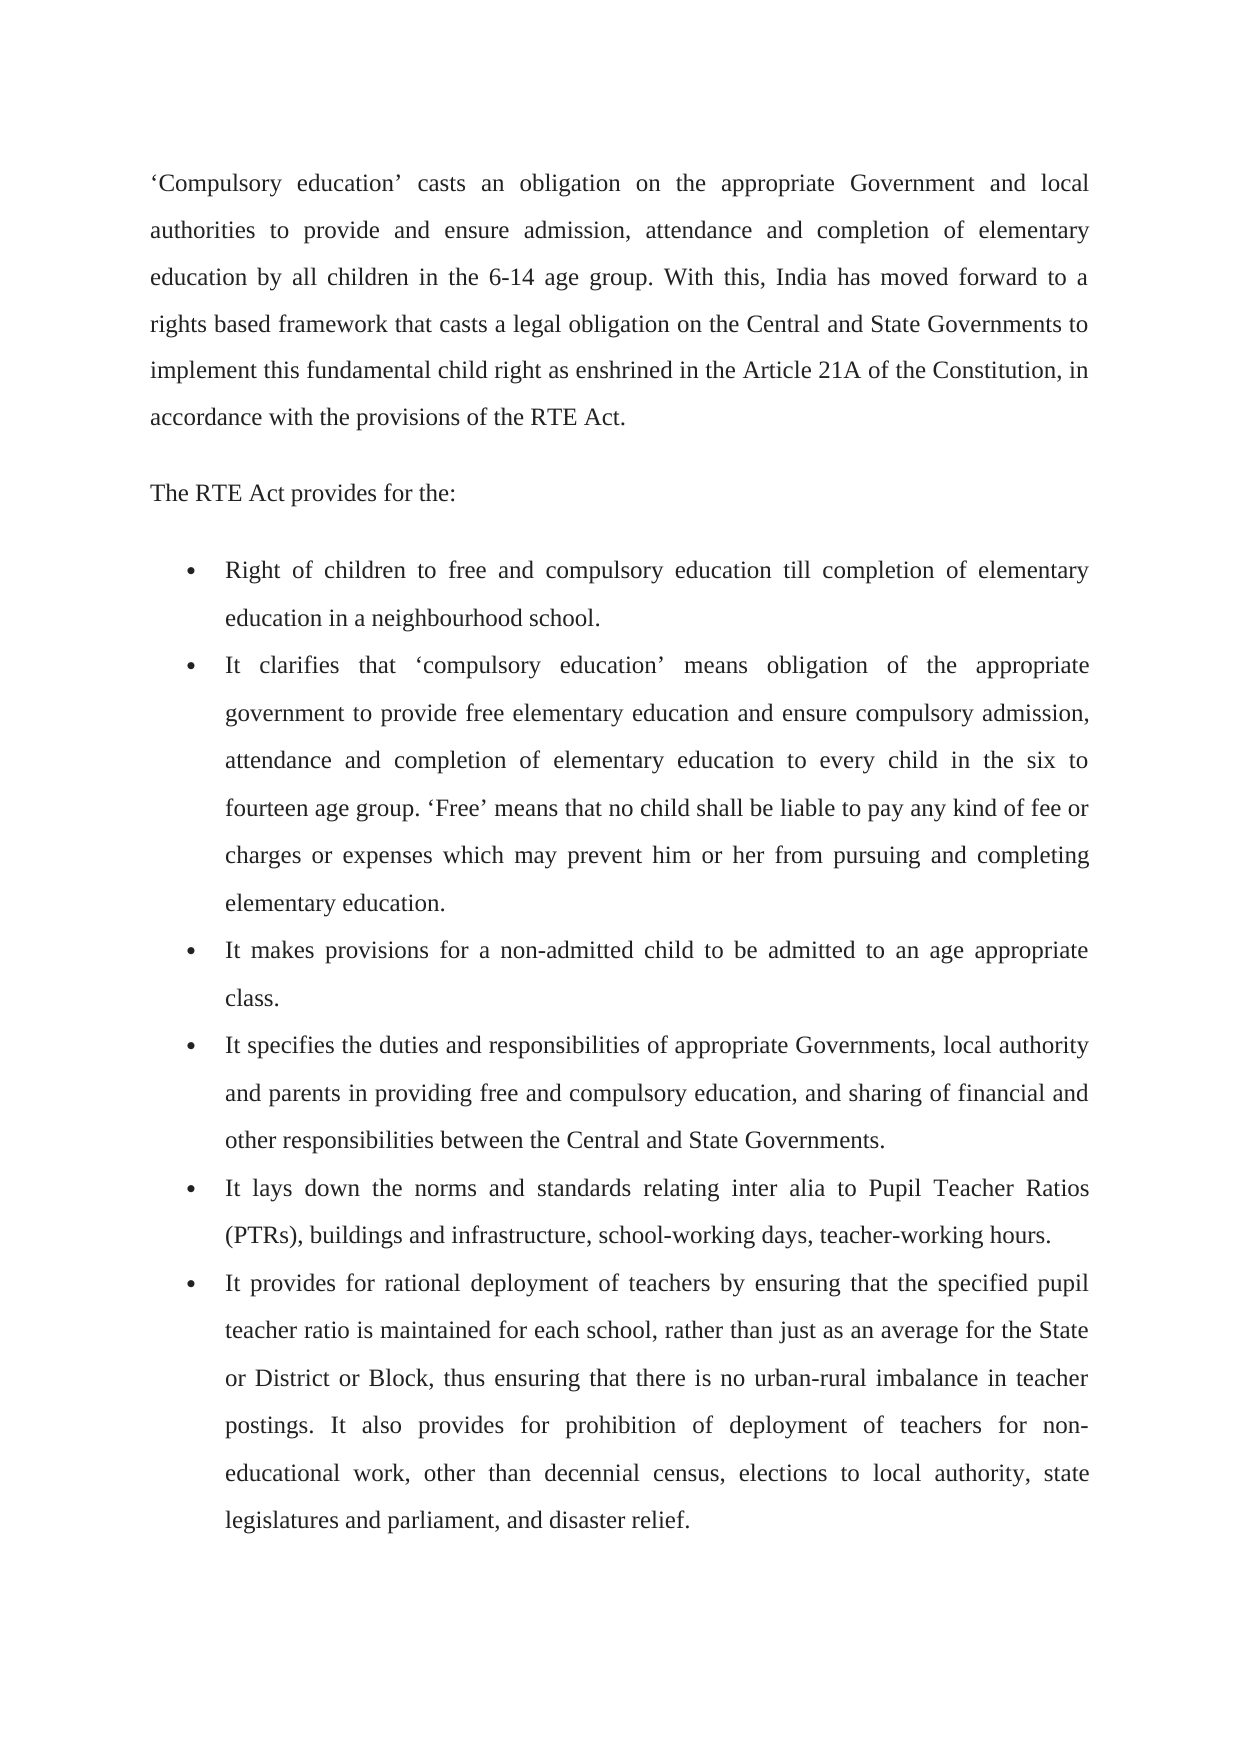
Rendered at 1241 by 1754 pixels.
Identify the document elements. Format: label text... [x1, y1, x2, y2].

list It makes provisions for a non-admitted child to be admitted to an age appropriate class. [187, 916, 1090, 1011]
list It specifies the duties and responsibilities of appropriate Governments, local authority and parents in providing free and compulsory education, and sharing of financial and other responsibilities between the Central and State Governments. [187, 1011, 1090, 1154]
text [150, 150, 1090, 431]
list It provides for rational deployment of teachers by ensuring that the specified pupil teacher ratio is maintained for each school, rather than just as an average for the State or District or Block, thus ensuring that there is no urban-rural imbalance in teacher postings. It also provides for prohibition of deployment of teachers for non-educational work, other than decennial census, elections to local authority, state legislatures and parliament, and disaster relief. [187, 1249, 1090, 1534]
list Right of children to free and compulsory education till completion of elementary education in a neighbourhood school. [187, 536, 1090, 631]
list It lays down the norms and standards relating inter alia to Pupil Teacher Ratios (PTRs), buildings and infrastructure, school-working days, teacher-working hours. [187, 1154, 1090, 1249]
text The RTE Act provides for the: [150, 460, 1090, 507]
list It clarifies that ‘compulsory education’ means obligation of the appropriate government to provide free elementary education and ensure compulsory admission, attendance and completion of elementary education to every child in the six to fourteen age group. ‘Free’ means that no child shall be liable to pay any kind of fee or charges or expenses which may prevent him or her from pursuing and completing elementary education. [187, 631, 1090, 916]
